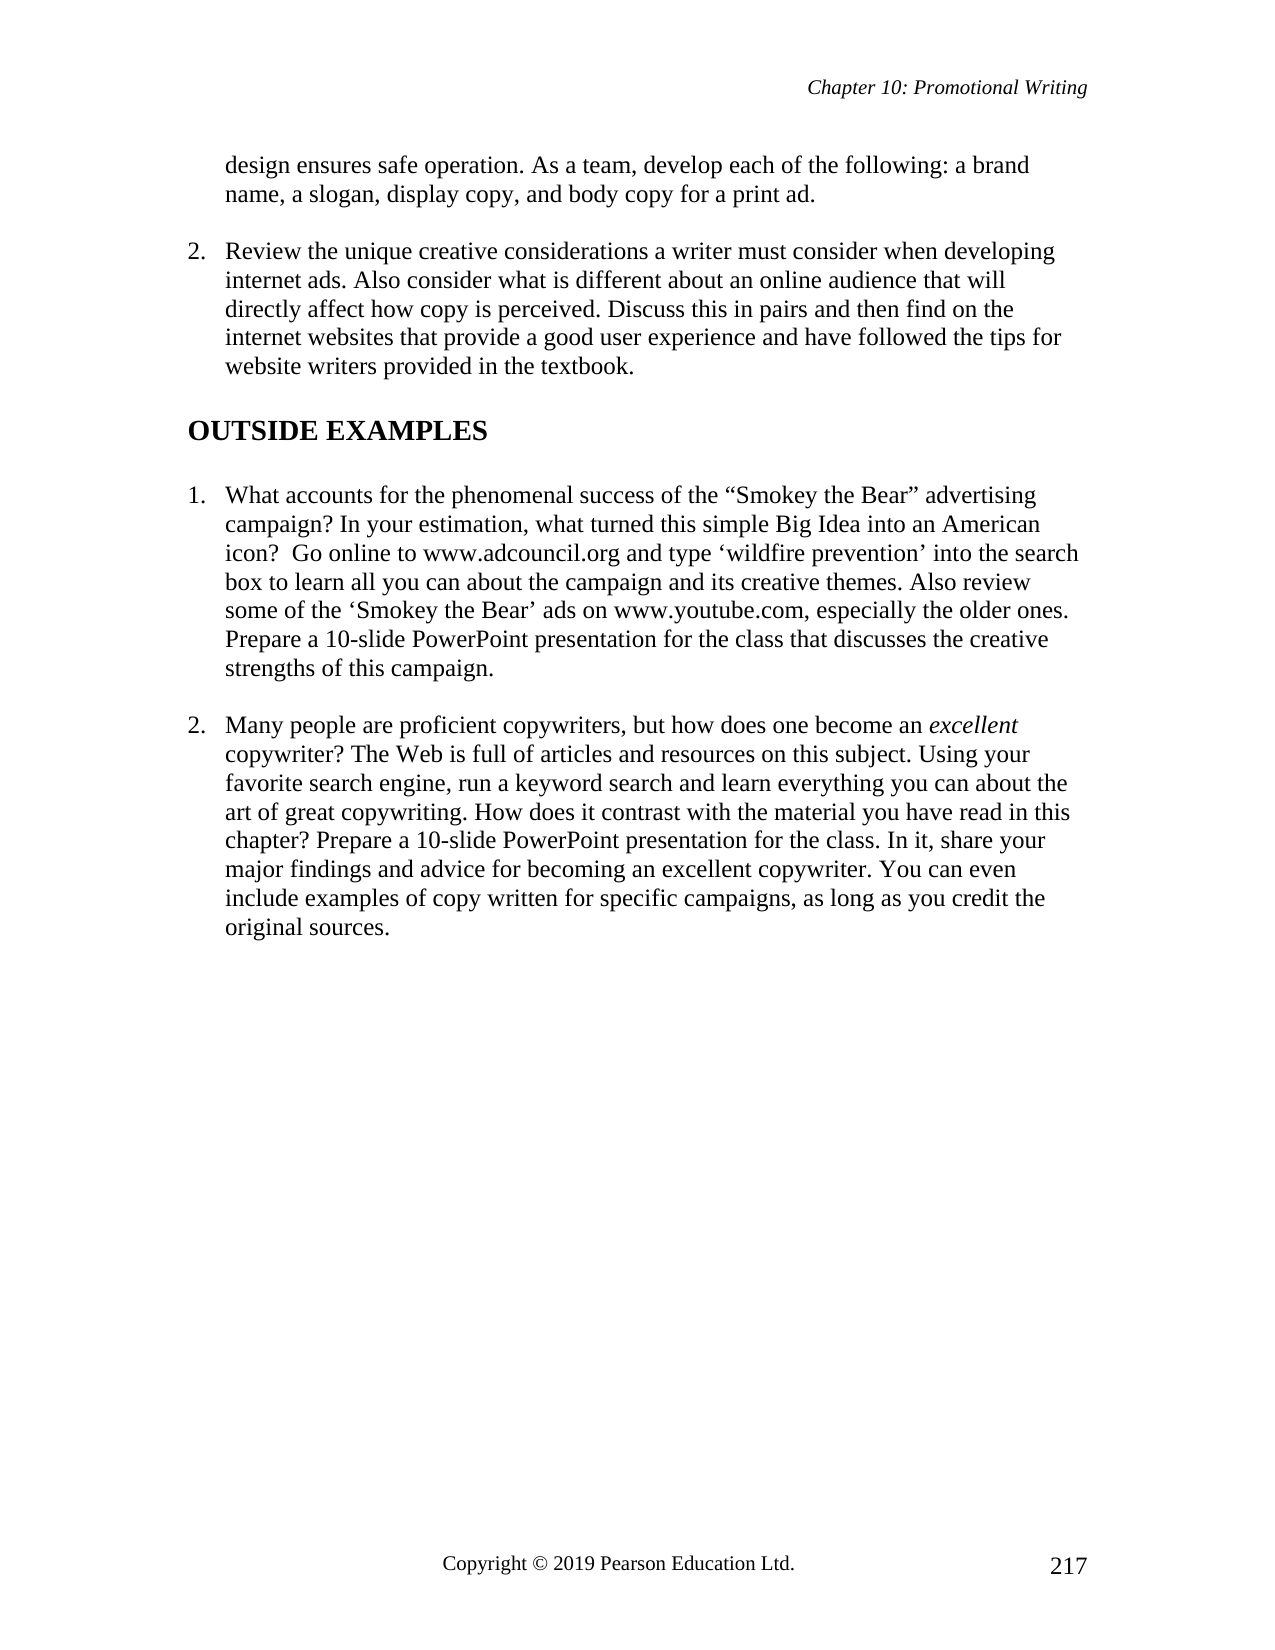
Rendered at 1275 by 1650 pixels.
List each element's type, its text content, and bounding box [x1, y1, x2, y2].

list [187, 150, 1087, 207]
list Review the unique creative considerations a writer must consider when developing internet ads. Also consider what is different about an online audience that will directly affect how copy is perceived. Discuss this in pairs and then find on the internet websites that provide a good user experience and have followed the tips for website writers provided in the textbook. [187, 236, 1087, 380]
list What accounts for the phenomenal success of the “Smokey the Bear” advertising campaign? In your estimation, what turned this simple Big Idea into an American icon? Go online to www.adcouncil.org and type ‘wildfire prevention’ into the search box to learn all you can about the campaign and its creative themes. Also review some of the ‘Smokey the Bear’ ads on www.youtube.com, especially the older ones. Prepare a 10-slide PowerPoint presentation for the class that discusses the creative strengths of this campaign. [187, 481, 1087, 682]
list Many people are proficient copywriters, but how does one become an excellent copywriter? The Web is full of articles and resources on this subject. Using your favorite search engine, run a keyword search and learn everything you can about the art of great copywriting. How does it contrast with the material you have read in this chapter? Prepare a 10-slide PowerPoint presentation for the class. In it, share your major findings and advice for becoming an excellent copywriter. You can even include examples of copy written for specific campaigns, as long as you credit the original sources. [187, 711, 1087, 941]
text Outside Examples [187, 413, 1087, 447]
